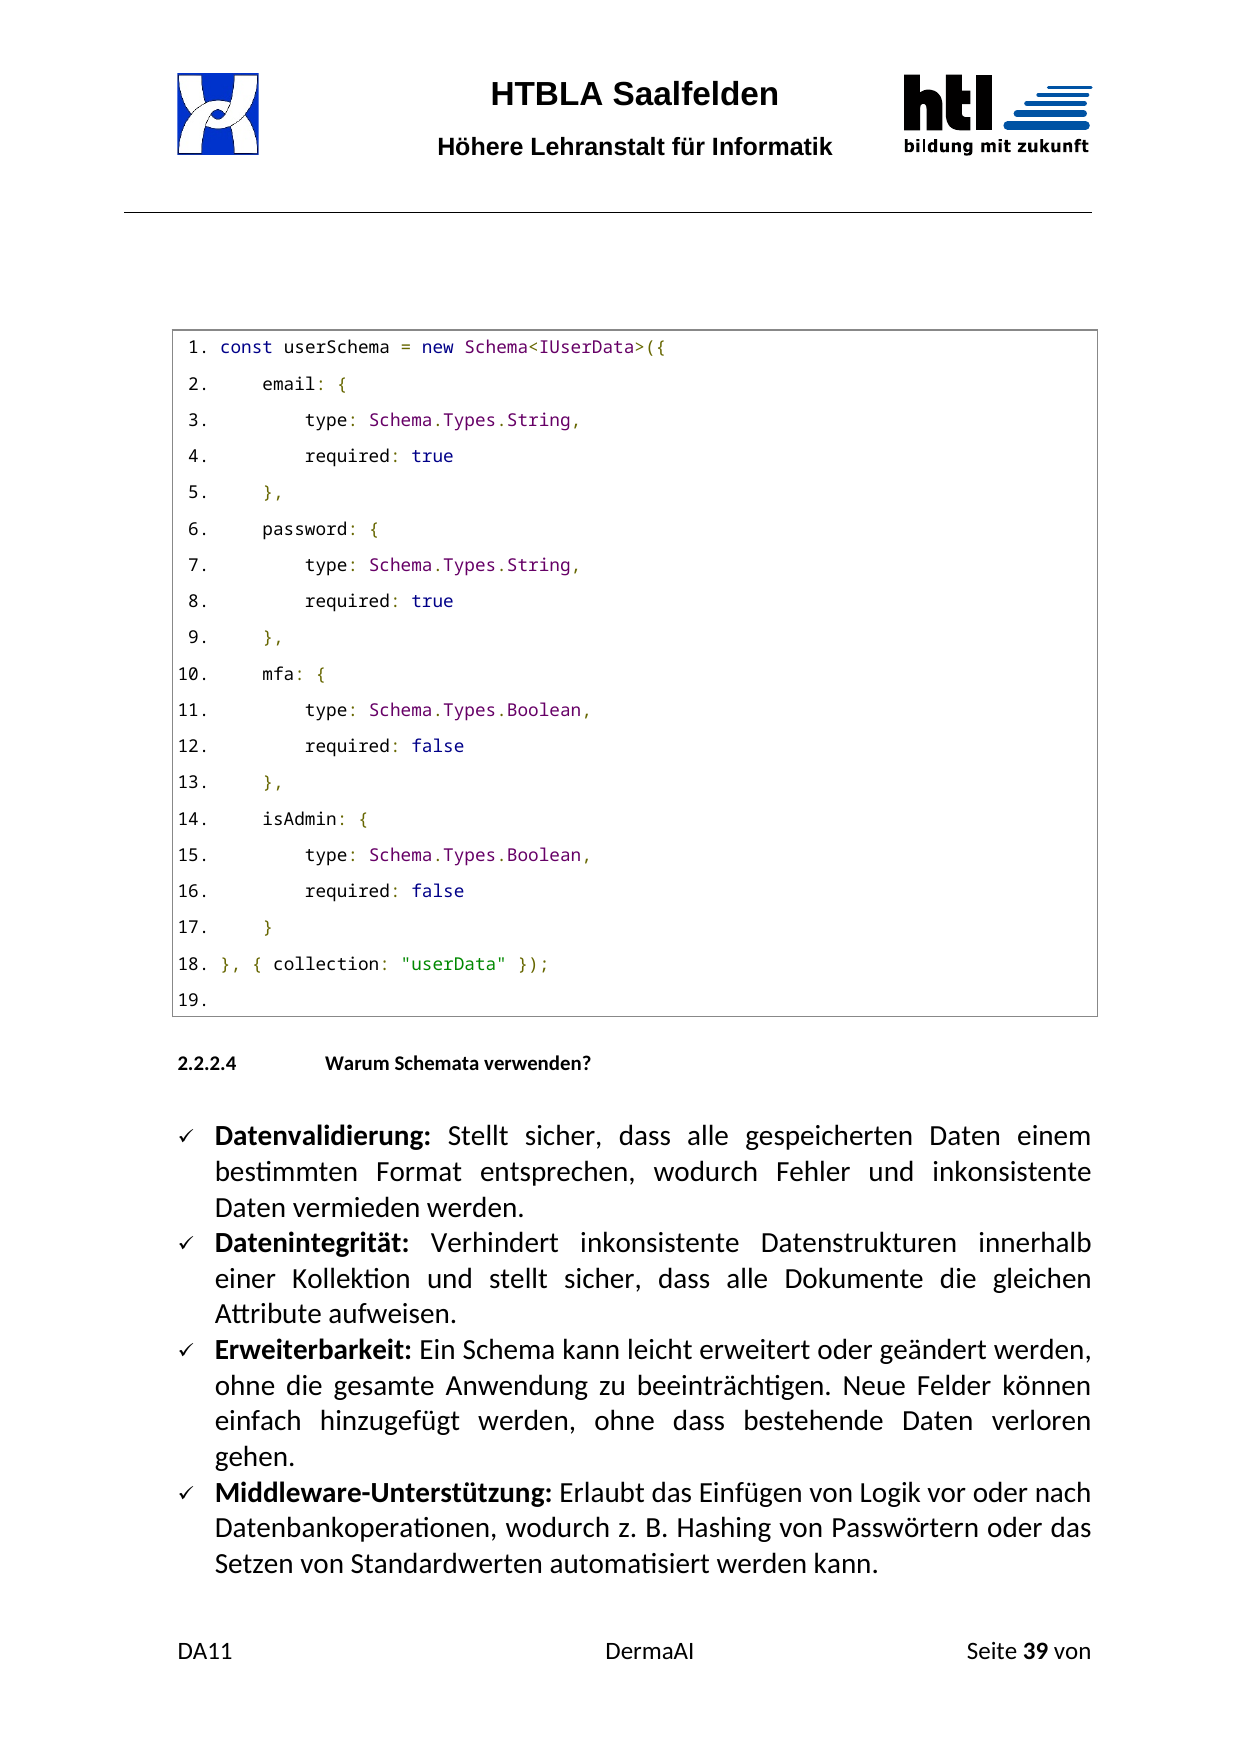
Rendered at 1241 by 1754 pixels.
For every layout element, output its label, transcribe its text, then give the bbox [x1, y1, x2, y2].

text 5. }, [173, 474, 1097, 504]
list Erweiterbarkeit: Ein Schema kann leicht erweitert oder geändert werden, ohne die gesamte Anwendung zu beeinträchtigen. Neue Felder können einfach hinzugefügt werden, ohne dass bestehende Daten verloren gehen. [177, 1389, 1092, 1532]
text 1. const userSchema = new Schema<IUserData>({ [173, 331, 1097, 359]
text 9. }, [173, 619, 1097, 649]
text 4. required: true [173, 438, 1097, 468]
text 18. }, { collection: "userData" }); [173, 945, 1097, 975]
text 6. password: { [173, 510, 1097, 540]
list Datenvalidierung: Stellt sicher, dass alle gespeicherten Daten einem bestimmten Format entsprechen, wodurch Fehler und inkonsistente Daten vermieden werden. [177, 1117, 1092, 1224]
text 14. isAdmin: { [173, 800, 1097, 830]
text 10. mfa: { [173, 655, 1097, 685]
text 2. email: { [173, 365, 1097, 395]
text 7. type: Schema.Types.String, [173, 547, 1097, 576]
text 19. [173, 982, 1097, 1016]
text 13. }, [173, 764, 1097, 794]
text 11. type: Schema.Types.Boolean, [173, 692, 1097, 721]
text 17. } [173, 909, 1097, 939]
subtitle Warum Schemata verwenden? [177, 1050, 1092, 1076]
text 12. required: false [173, 728, 1097, 758]
text 15. type: Schema.Types.Boolean, [173, 837, 1097, 866]
text 3. type: Schema.Types.String, [173, 402, 1097, 431]
list Datenintegrität: Verhindert inkonsistente Datenstrukturen innerhalb einer Kollektion und stellt sicher, dass alle Dokumente die gleichen Attribute aufweisen. [177, 1253, 1092, 1360]
text 8. required: true [173, 583, 1097, 613]
text 16. required: false [173, 873, 1097, 903]
picture [177, 73, 259, 155]
